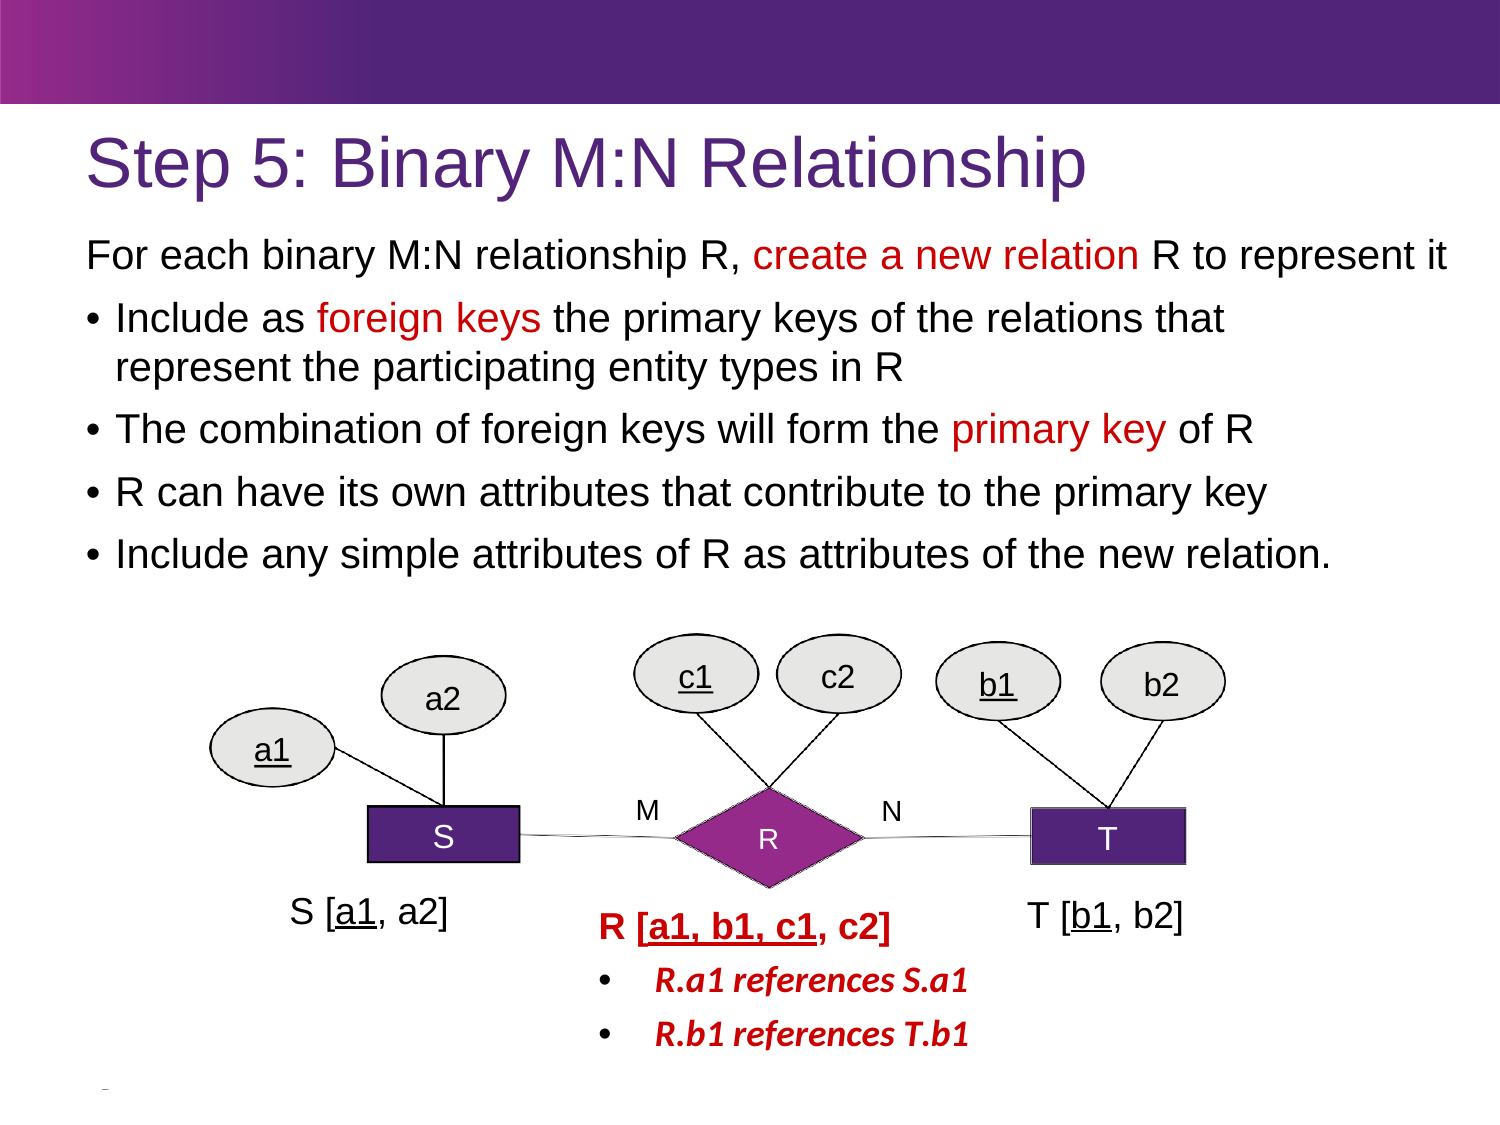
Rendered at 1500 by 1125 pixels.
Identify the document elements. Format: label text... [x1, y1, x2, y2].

list R.a1 references S.a1 [598, 956, 969, 1001]
list Include as foreign keys the primary keys of the relations that represent the participating entity types in R [86, 293, 1410, 390]
list Include any simple attributes of R as attributes of the new relation. [86, 529, 1477, 577]
text T [b1, b2] [1027, 893, 1477, 936]
list R can have its own attributes that contribute to the primary key [86, 467, 1477, 515]
subtitle Step 5: Binary M:N Relationship [86, 121, 1477, 203]
picture [0, 0, 1500, 104]
picture [209, 633, 1226, 889]
text For each binary M:N relationship R, create a new relation R to represent it [86, 231, 1477, 279]
list The combination of foreign keys will form the primary key of R [86, 404, 1477, 452]
text R [a1, b1, c1, c2] [598, 904, 969, 947]
list R.b1 references T.b1 [598, 1009, 969, 1055]
text S [a1, a2] [289, 889, 449, 932]
